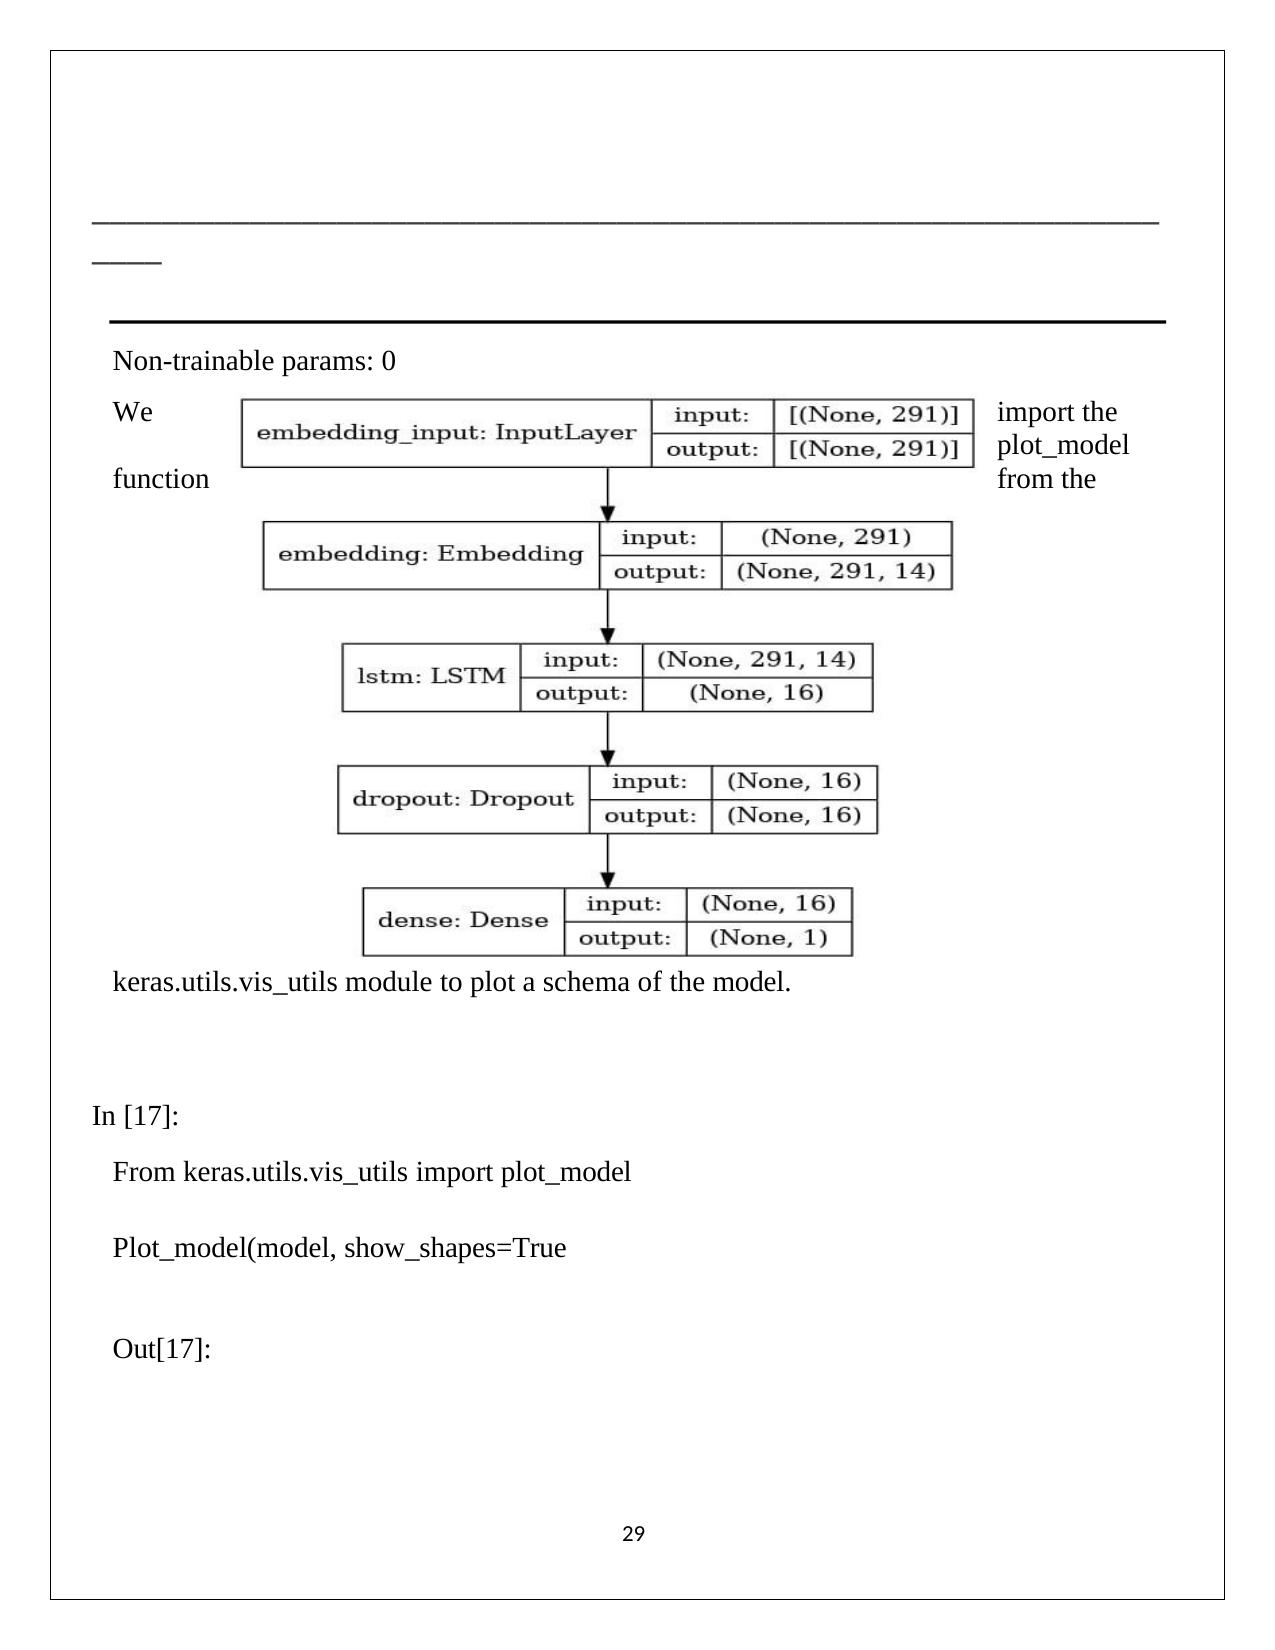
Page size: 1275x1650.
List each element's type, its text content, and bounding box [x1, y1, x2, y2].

text Out[17]: [112, 1331, 1175, 1365]
text Plot_model(model, show_shapes=True [112, 1231, 1175, 1264]
text From keras.utils.vis_utils import plot_model [112, 1154, 1175, 1188]
subtitle In [17]: [92, 1098, 1175, 1132]
picture [235, 393, 978, 956]
text _________________________________________________________________ [92, 189, 1175, 269]
text Non-trainable params: 0 [112, 288, 1175, 376]
